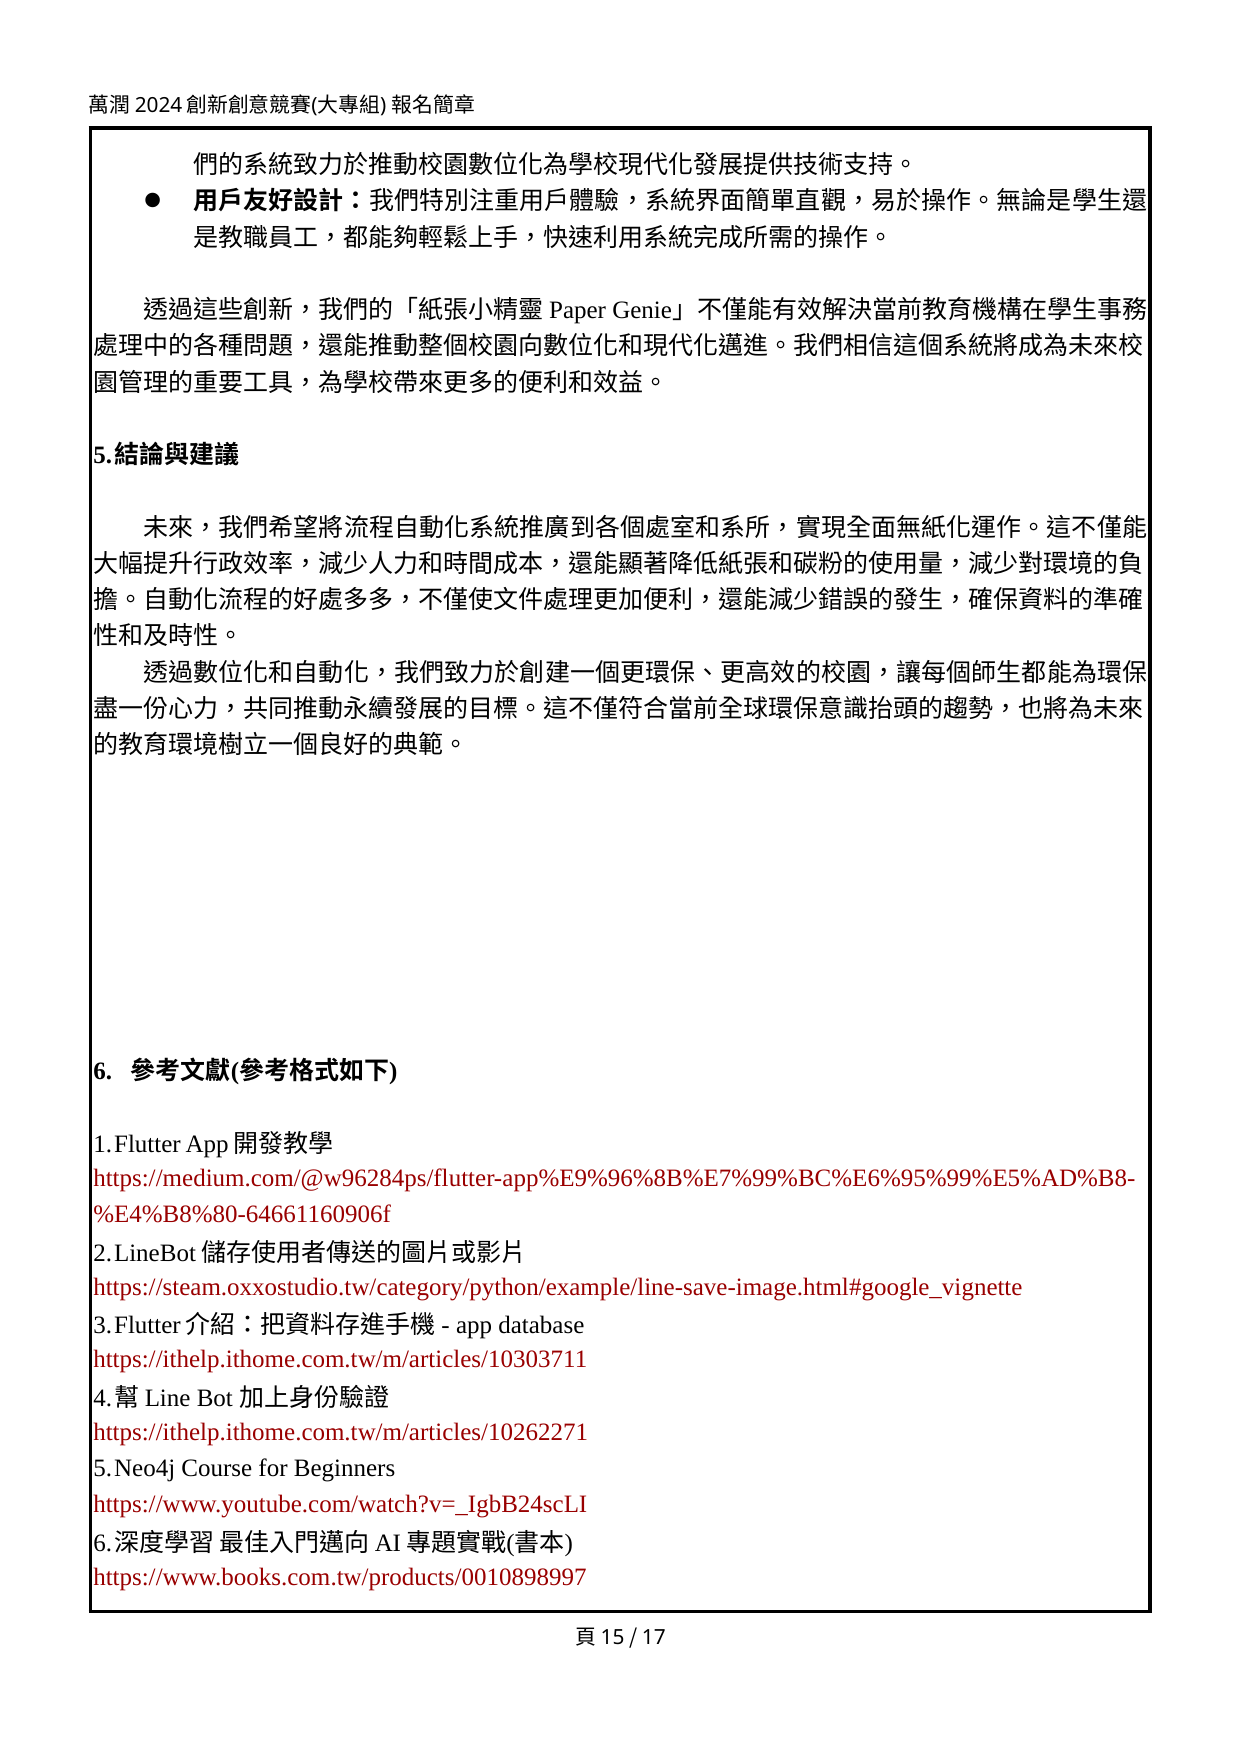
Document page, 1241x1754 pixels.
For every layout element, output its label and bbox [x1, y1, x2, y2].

table_cell [92, 130, 1148, 1609]
